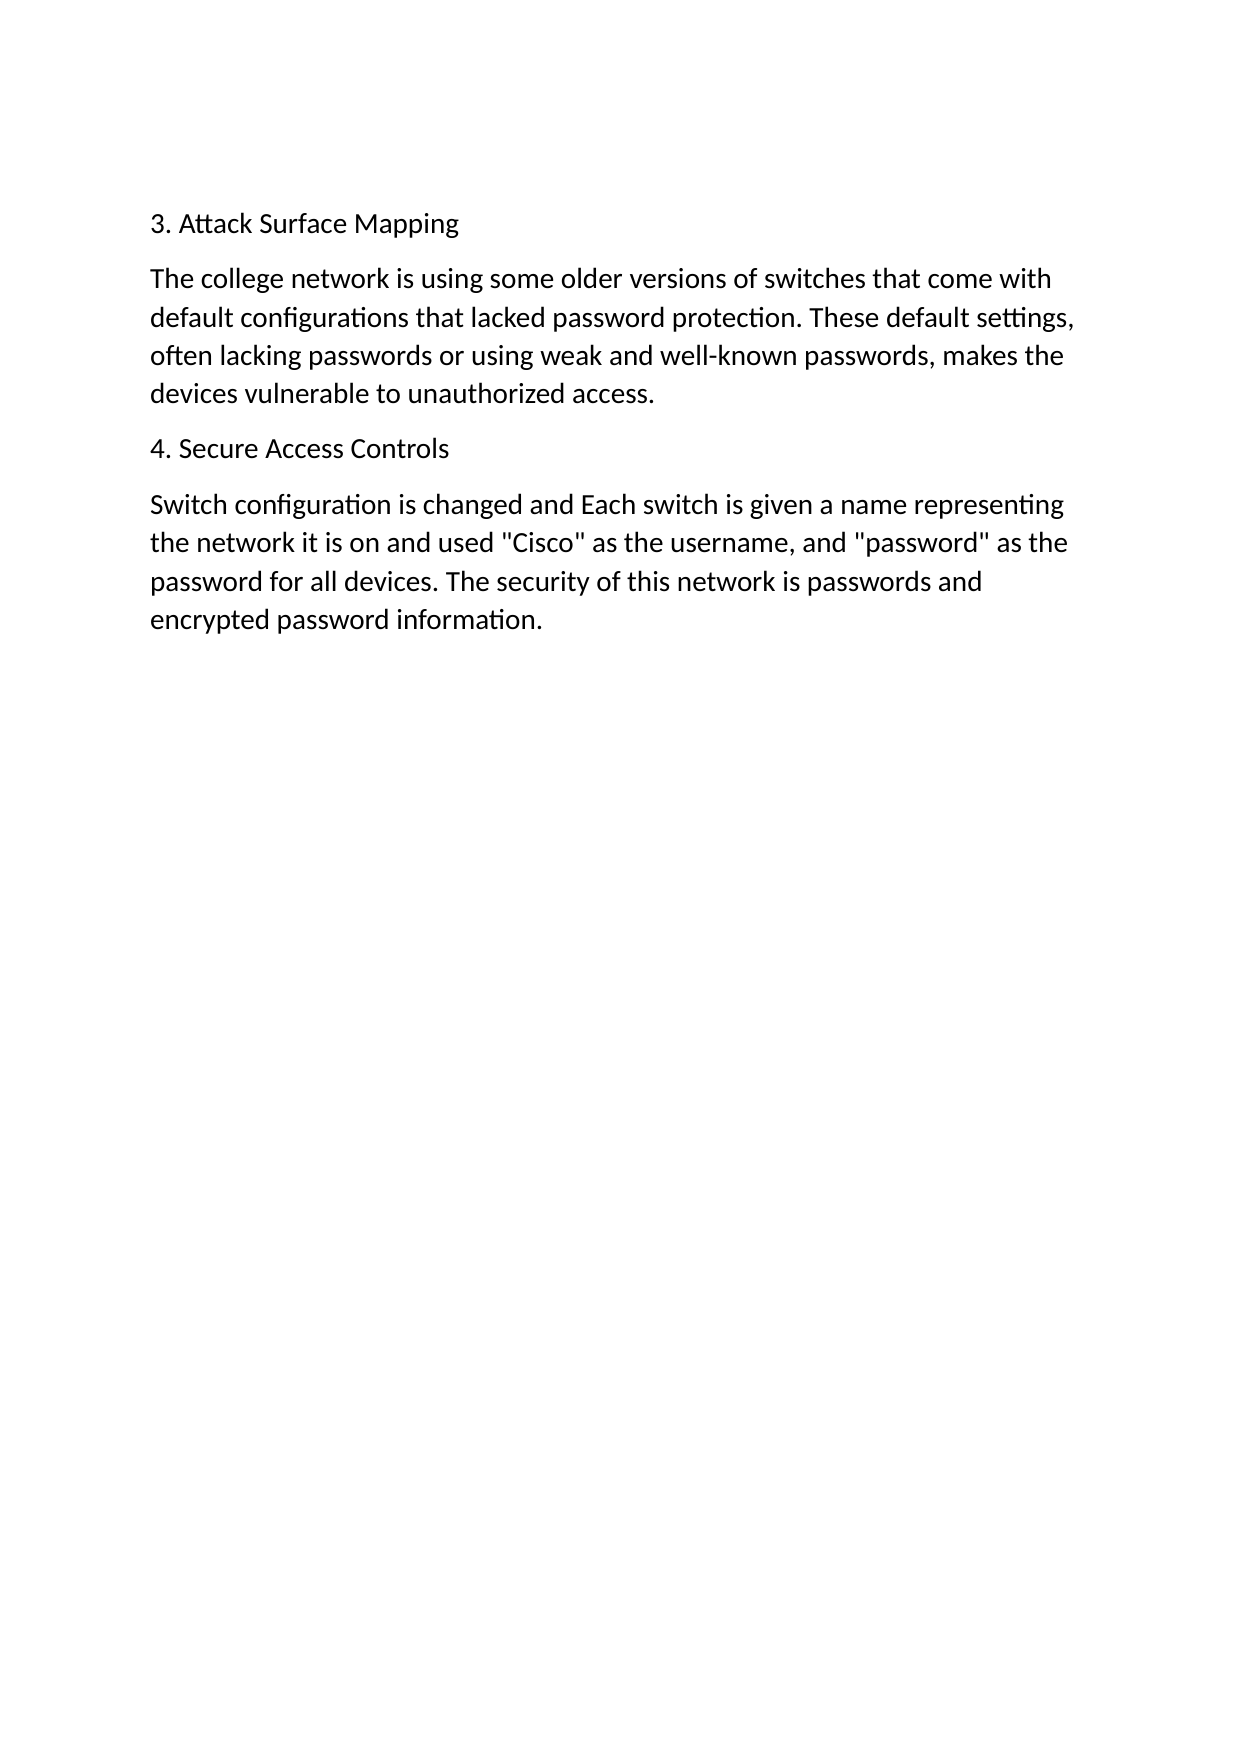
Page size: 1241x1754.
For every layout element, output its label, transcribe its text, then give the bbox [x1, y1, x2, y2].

text The college network is using some older versions of switches that come with default configurations that lacked password protection. These default settings, often lacking passwords or using weak and well-known passwords, makes the devices vulnerable to unauthorized access. [150, 260, 1090, 411]
text 3. Attack Surface Mapping [150, 205, 1090, 241]
text 4. Secure Access Controls [150, 431, 1090, 466]
text Switch configuration is changed and Each switch is given a name representing the network it is on and used "Cisco" as the username, and "password" as the password for all devices. The security of this network is passwords and encrypted password information. [150, 486, 1090, 637]
